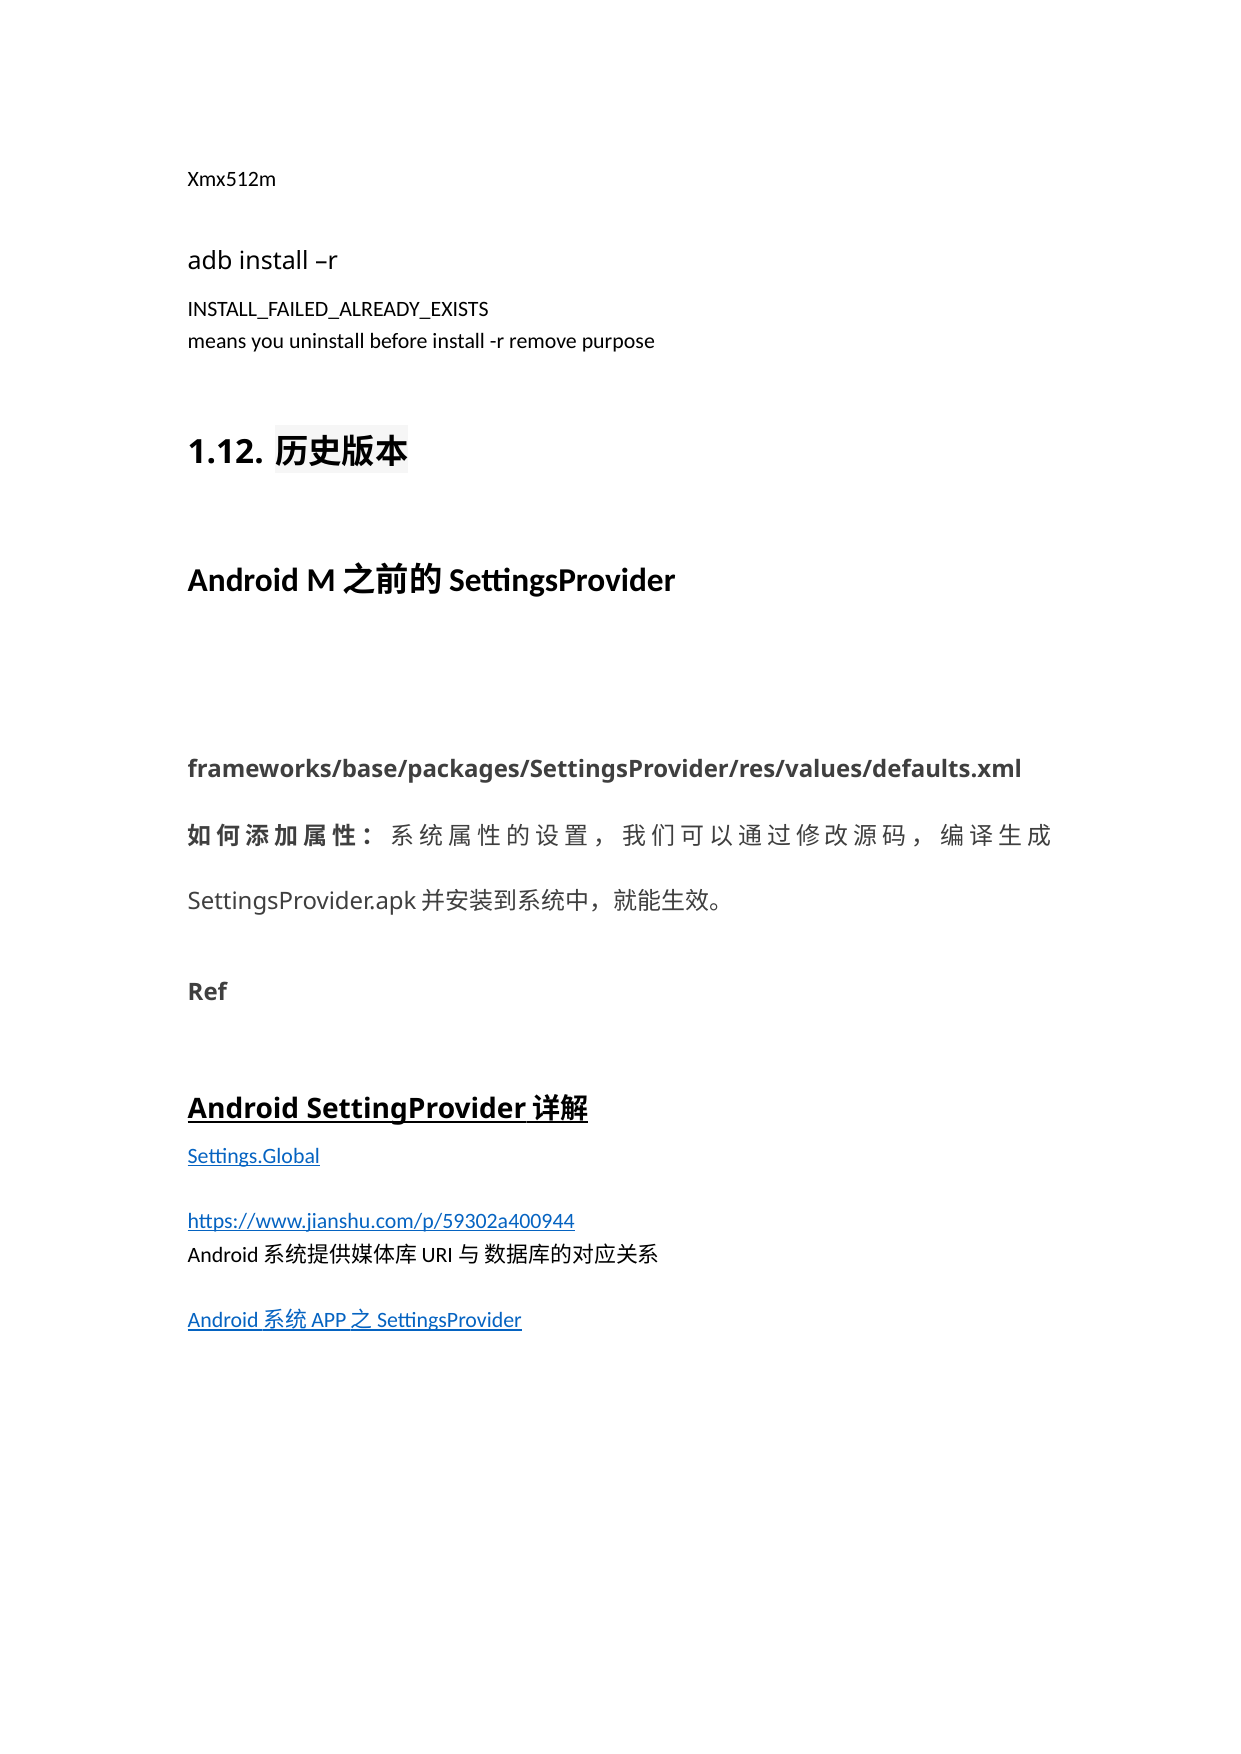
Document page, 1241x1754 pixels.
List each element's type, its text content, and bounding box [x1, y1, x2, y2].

text https://www.jianshu.com/p/59302a400944 [187, 1204, 1053, 1237]
text frameworks/base/packages/SettingsProvider/res/values/defaults.xml [187, 736, 1053, 801]
text Android系统APP之SettingsProvider [187, 1302, 1053, 1334]
text Android SettingProvider详解 [187, 1074, 1053, 1139]
text Settings.Global [187, 1139, 1053, 1172]
text INSTALL_FAILED_ALREADY_EXISTS [187, 292, 1053, 324]
text means you uninstall before install -r remove purpose [187, 324, 1053, 357]
subtitle 历史版本 [187, 417, 1053, 482]
subtitle Ref [187, 958, 1053, 1023]
text adb install –r [187, 227, 1053, 292]
text Android 系统提供媒体库 URI 与 数据库的对应关系 [187, 1237, 1053, 1269]
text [187, 162, 1053, 194]
subtitle Android M之前的SettingsProvider [187, 544, 1053, 609]
text 如何添加属性：系统属性的设置，我们可以通过修改源码，编译生成SettingsProvider.apk并安装到系统中，就能生效。 [187, 801, 1053, 931]
